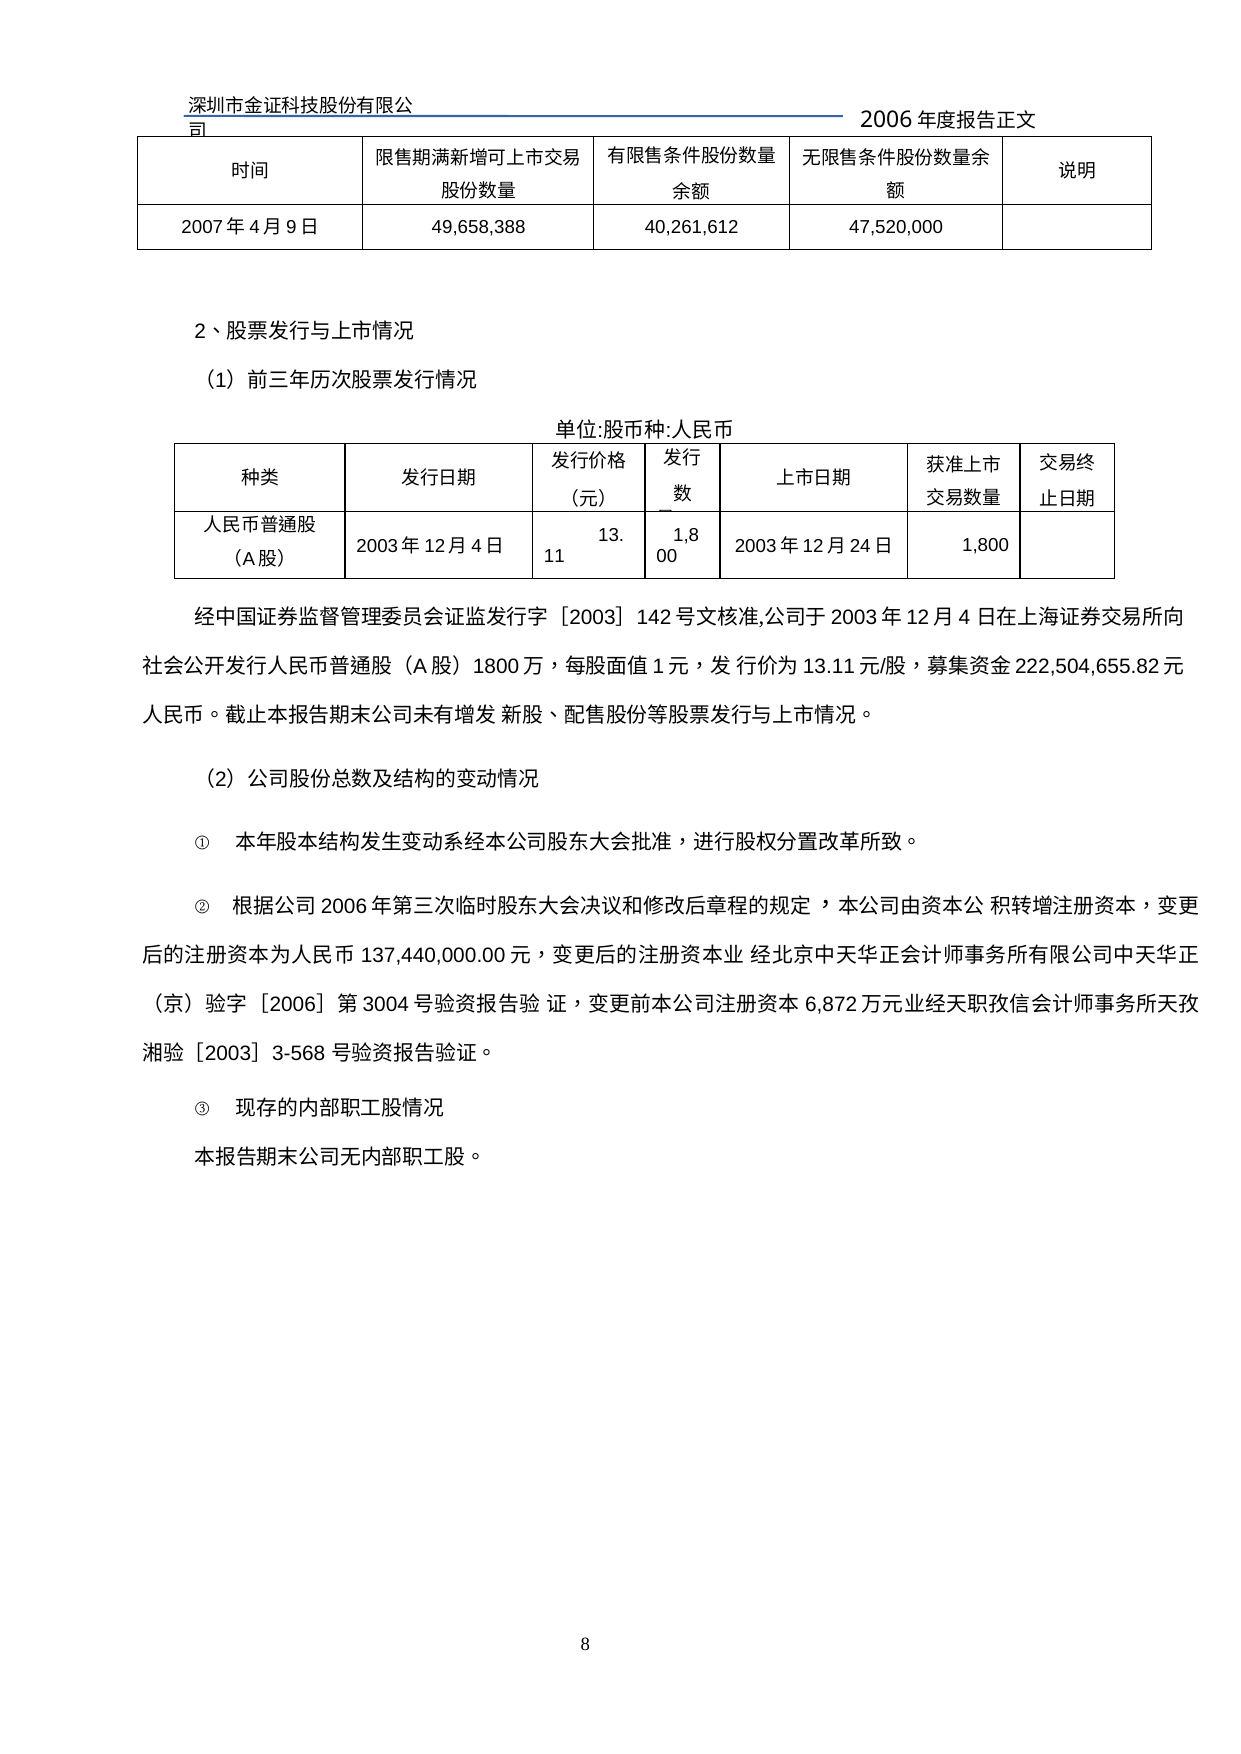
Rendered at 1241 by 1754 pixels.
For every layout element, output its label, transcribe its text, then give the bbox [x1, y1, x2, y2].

list 根据公司2006年第三次临时股东大会决议和修改后章程的规定，本公司由资本公 积转增注册资本，变更后的注册资本为人民币137,440,000.00元，变更后的注册资本业 经北京中天华正会计师事务所有限公司中天华正（京）验字［2006］第3004号验资报告验 证，变更前本公司注册资本6,872万元业经天职孜信会计师事务所天孜湘验［2003］3-568 号验资报告验证。 [142, 874, 1201, 1070]
table_header 交易终 止日期 [1021, 444, 1114, 511]
list 现存的内部职工股情况 [194, 1076, 1201, 1125]
table_cell 2003年12月4日 [346, 512, 532, 578]
text 单位:股币种:人民币 [88, 415, 1201, 443]
table_cell 40,261,612 [594, 205, 789, 248]
table_header 有限售条件股份数量 余额 [594, 137, 789, 203]
table_cell [1021, 512, 1114, 578]
table_header 时间 [138, 137, 362, 203]
table_header 说明 [1003, 137, 1151, 203]
table_cell 2007年4月9日 [138, 205, 362, 248]
table_cell 人民币普通股 （A股） [175, 512, 344, 578]
table_header 限售期满新增可上市交易 股份数量 [363, 137, 593, 203]
table_cell 13.11 [533, 512, 644, 578]
text 本报告期末公司无内部职工股。 [194, 1125, 1201, 1174]
table_cell [1003, 205, 1151, 248]
table_header 获准上市 交易数量 [908, 444, 1019, 511]
text 经中国证券监督管理委员会证监发行字［2003］142号文核准,公司于2003年12月4 日在上海证券交易所向社会公开发行人民币普通股（A股）1800万，每股面值1元，发 行价为13.11元/股，募集资金222,504,655.82元人民币。截止本报告期末公司未有增发 新股、配售股份等股票发行与上市情况。 [142, 586, 1201, 732]
table_header 发行价格 （元） [533, 444, 644, 511]
table_cell 1,800 [908, 512, 1019, 578]
table_header 种类 [175, 444, 344, 511]
text 2、股票发行与上市情况 [194, 316, 1201, 345]
text （2）公司股份总数及结构的变动情况 [194, 747, 1201, 796]
list 本年股本结构发生变动系经本公司股东大会批准，进行股权分置改革所致。 [194, 811, 1201, 859]
table_cell 47,520,000 [790, 205, 1002, 248]
table_cell 1,800 [646, 512, 719, 578]
table_header 无限售条件股份数量余 额 [790, 137, 1002, 203]
table_cell 2003年12月24日 [721, 512, 907, 578]
table_header 发行日期 [346, 444, 532, 511]
table_cell 49,658,388 [363, 205, 593, 248]
table_header 上市日期 [721, 444, 907, 511]
table_header 发行 数量 [646, 444, 719, 511]
text （1）前三年历次股票发行情况 [194, 366, 1201, 394]
